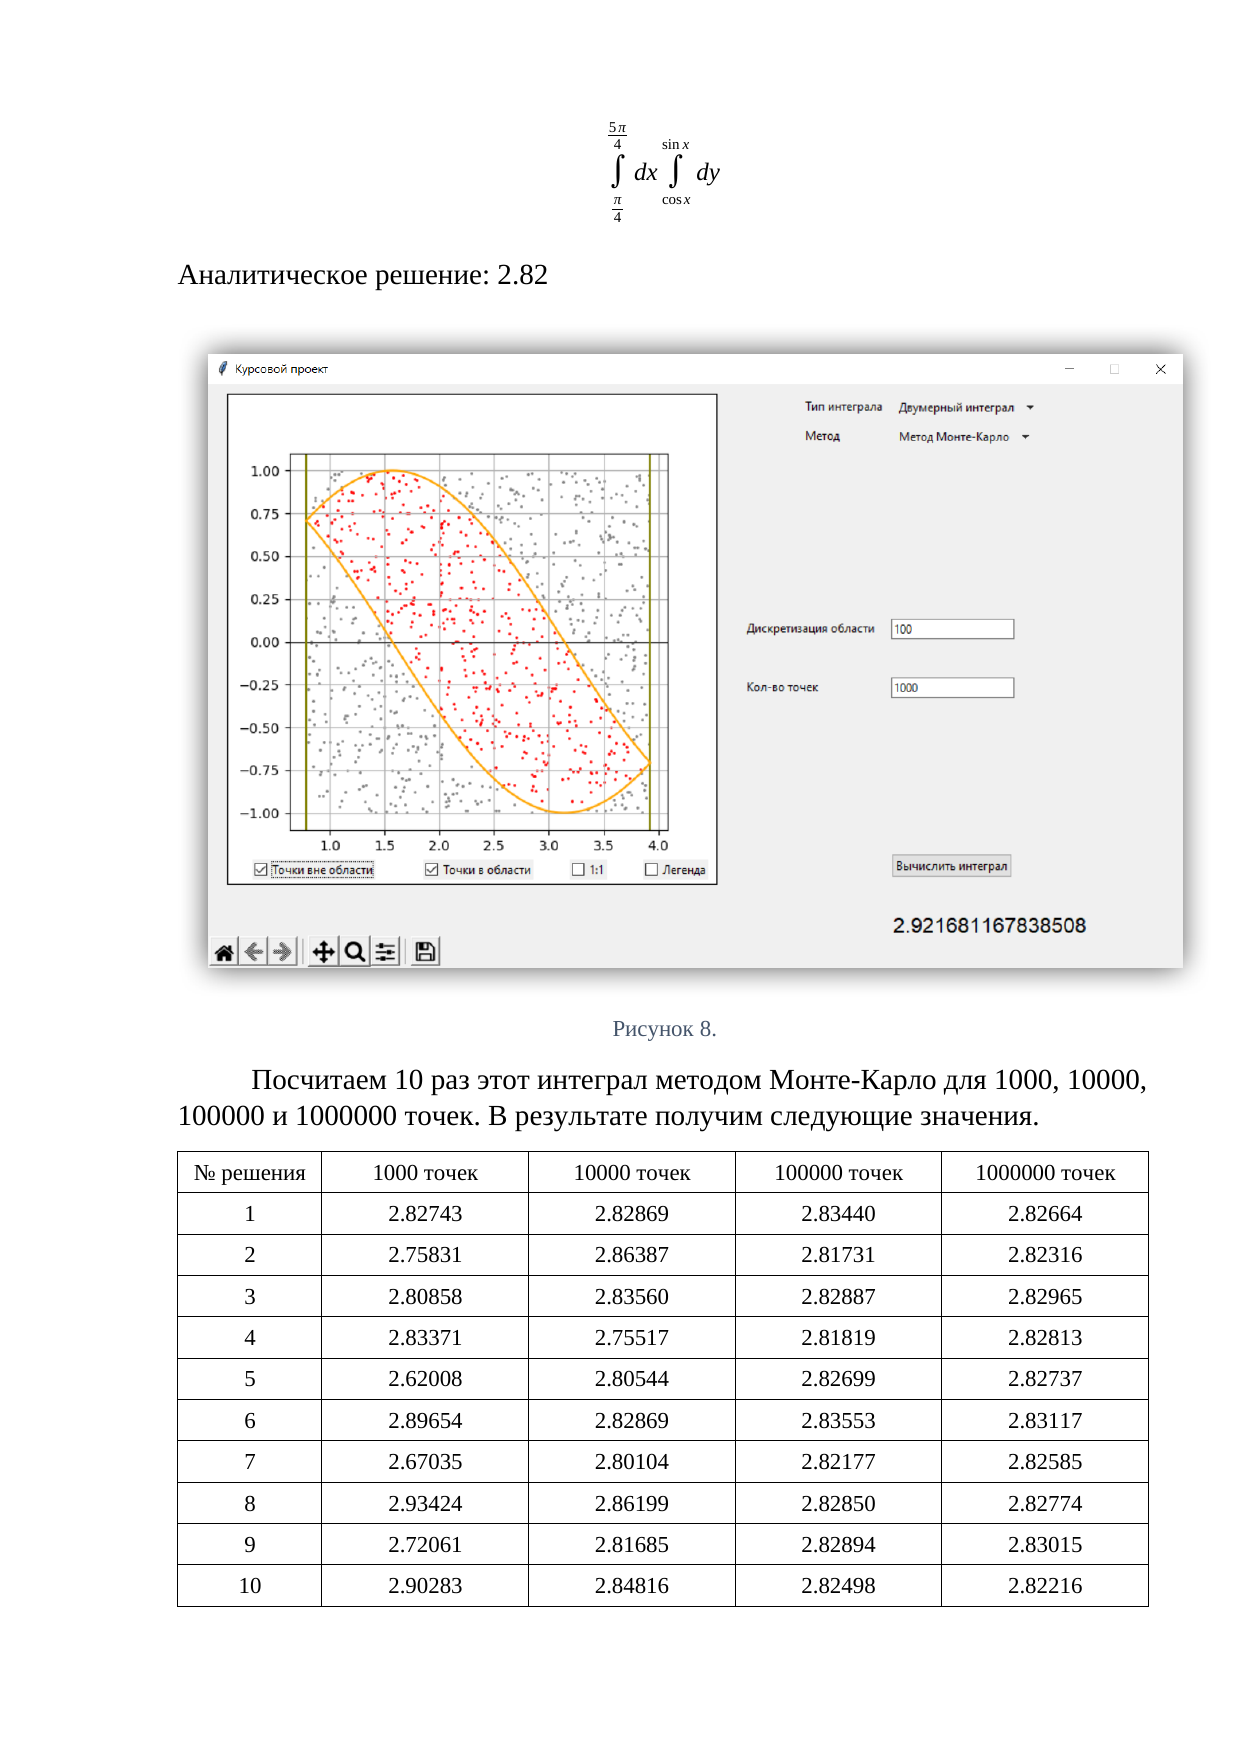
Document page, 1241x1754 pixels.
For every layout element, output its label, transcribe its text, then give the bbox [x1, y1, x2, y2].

picture [208, 354, 1183, 968]
table_cell 2.67035 [322, 1441, 528, 1482]
table_cell 10 [178, 1565, 321, 1606]
table_cell 2.82850 [736, 1483, 941, 1523]
table_cell 2.82887 [736, 1276, 941, 1316]
table_cell 2.62008 [322, 1359, 528, 1399]
table_cell 2.82743 [322, 1193, 528, 1233]
table_cell 8 [178, 1483, 321, 1523]
table_cell 2.82894 [736, 1524, 941, 1564]
table_header 1000000 точек [942, 1152, 1148, 1192]
table_cell 2.82699 [736, 1359, 941, 1399]
table_cell 2.84816 [529, 1565, 735, 1606]
table_cell 2.82737 [942, 1359, 1148, 1399]
table_cell 2.75831 [322, 1235, 528, 1275]
table_cell 2.89654 [322, 1400, 528, 1440]
table_cell 2.90283 [322, 1565, 528, 1606]
table_cell 2.82498 [736, 1565, 941, 1606]
text Посчитаем 10 раз этот интеграл методом Монте-Карло для 1000, 10000, 100000 и 1000000 точек. В результате получим следующие значения. [177, 1062, 1152, 1131]
table_header 100000 точек [736, 1152, 941, 1192]
table_cell 2.81731 [736, 1235, 941, 1275]
table_cell 2.83371 [322, 1317, 528, 1357]
table_cell 2.80104 [529, 1441, 735, 1482]
table_cell 2.82177 [736, 1441, 941, 1482]
table_cell 2.86199 [529, 1483, 735, 1523]
table_cell 2.75517 [529, 1317, 735, 1357]
table_cell 2.82965 [942, 1276, 1148, 1316]
table_cell 3 [178, 1276, 321, 1316]
table_cell 2.86387 [529, 1235, 735, 1275]
table_cell 2.83560 [529, 1276, 735, 1316]
table_cell 5 [178, 1359, 321, 1399]
table_cell 2.82216 [942, 1565, 1148, 1606]
table_cell 2.81685 [529, 1524, 735, 1564]
table_cell 2.82664 [942, 1193, 1148, 1233]
table_cell 2 [178, 1235, 321, 1275]
table_header 1000 точек [322, 1152, 528, 1192]
table_cell 2.80858 [322, 1276, 528, 1316]
table_cell 2.82869 [529, 1193, 735, 1233]
table_cell 2.93424 [322, 1483, 528, 1523]
table_cell 2.82869 [529, 1400, 735, 1440]
table_cell 2.82813 [942, 1317, 1148, 1357]
table_cell 2.81819 [736, 1317, 941, 1357]
table_cell 2.83015 [942, 1524, 1148, 1564]
table_cell 7 [178, 1441, 321, 1482]
table_cell 2.83117 [942, 1400, 1148, 1440]
text Аналитическое решение: 2.82 [177, 257, 1152, 290]
table_cell 4 [178, 1317, 321, 1357]
table_cell 6 [178, 1400, 321, 1440]
table_cell 2.82316 [942, 1235, 1148, 1275]
table_cell 1 [178, 1193, 321, 1233]
table_cell 2.80544 [529, 1359, 735, 1399]
table_cell 2.83553 [736, 1400, 941, 1440]
table_cell 2.82585 [942, 1441, 1148, 1482]
table_header № решения [178, 1152, 321, 1192]
table_cell 2.83440 [736, 1193, 941, 1233]
table_cell 9 [178, 1524, 321, 1564]
table_cell 2.82774 [942, 1483, 1148, 1523]
table_cell 2.72061 [322, 1524, 528, 1564]
text Рисунок 8. [177, 1014, 1152, 1041]
table_header 10000 точек [529, 1152, 735, 1192]
